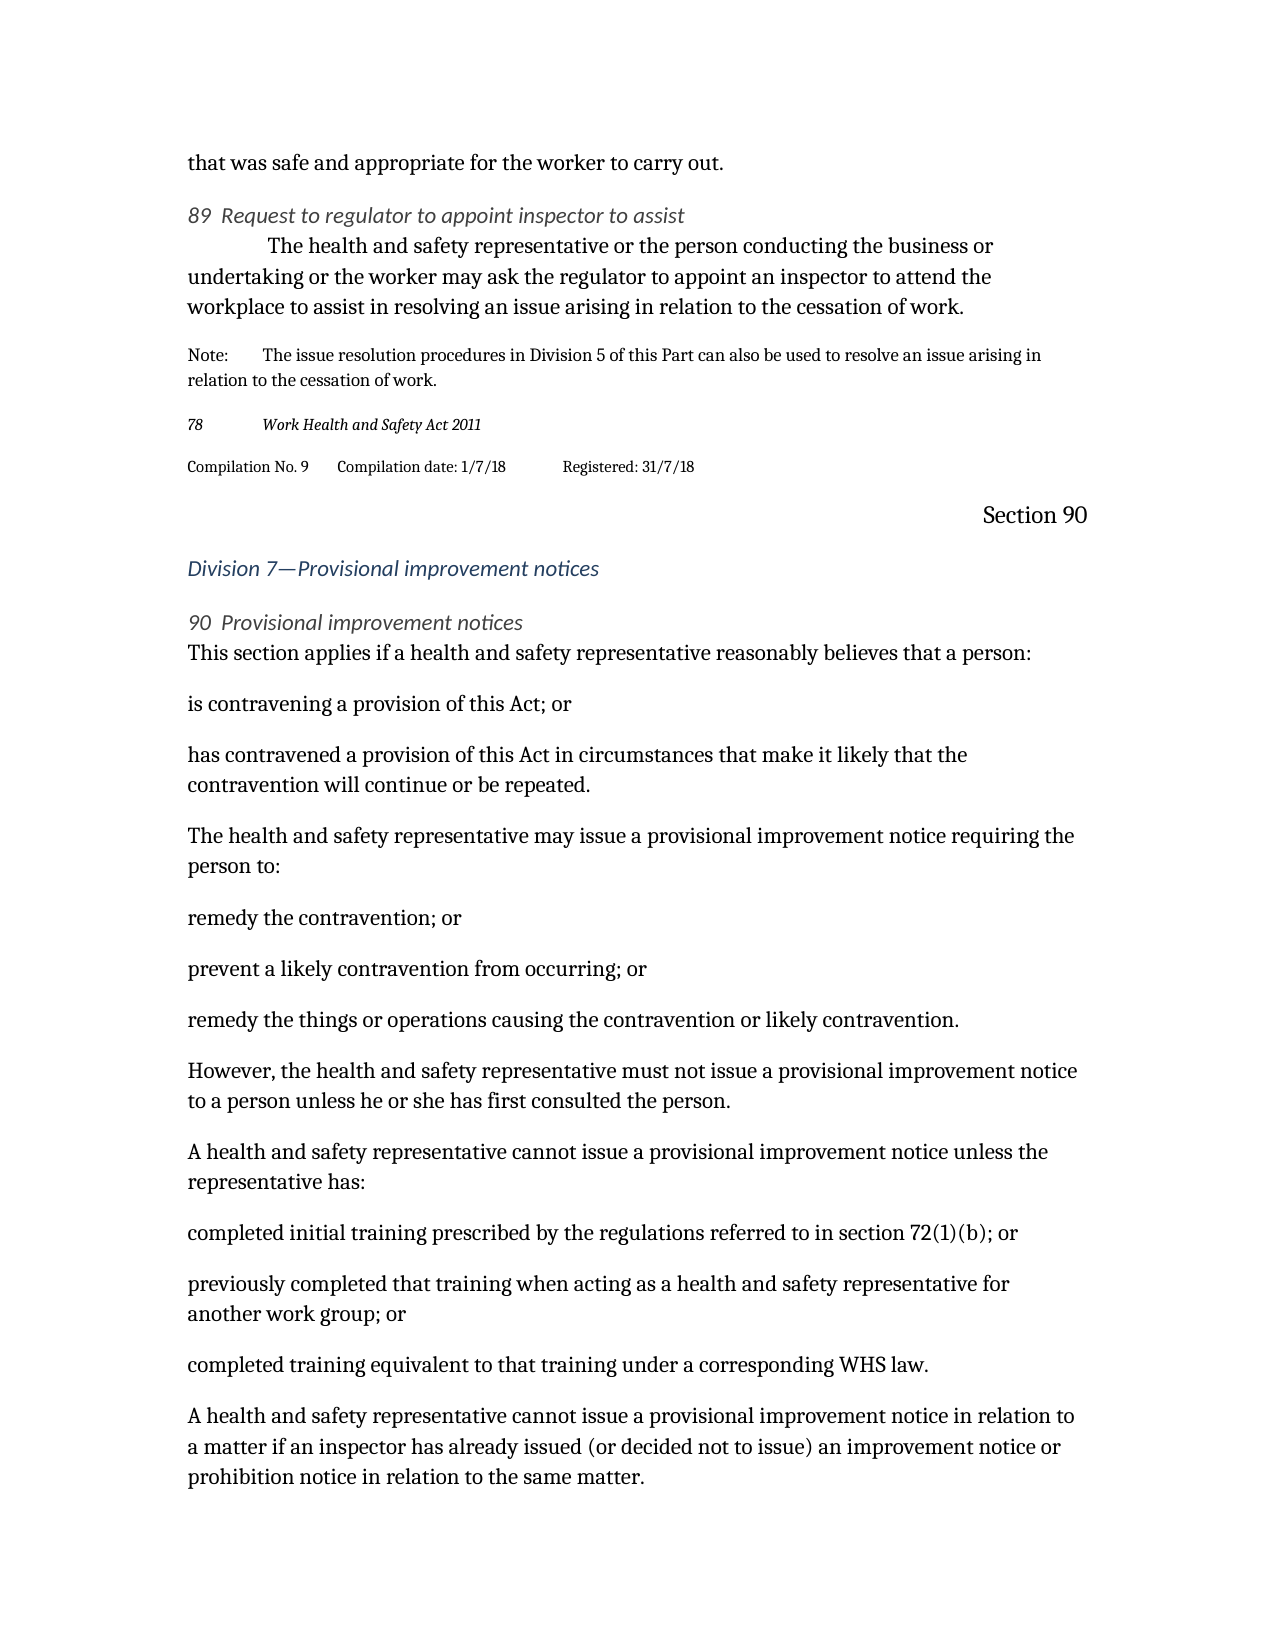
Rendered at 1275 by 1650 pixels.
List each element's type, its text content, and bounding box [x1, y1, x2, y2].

text previously completed that training when acting as a health and safety representative for another work group; or [187, 1271, 1087, 1328]
text has contravened a provision of this Act in circumstances that make it likely that the contravention will continue or be repeated. [187, 742, 1087, 798]
text This section applies if a health and safety representative reasonably believes that a person: [187, 640, 1087, 666]
text remedy the contravention; or [187, 904, 1087, 931]
text 78 Work Health and Safety Act 2011 [187, 415, 1087, 434]
text The health and safety representative or the person conducting the business or undertaking or the worker may ask the regulator to appoint an inspector to attend the workplace to assist in resolving an issue arising in relation to the cessation of work. [187, 233, 1087, 320]
text prevent a likely contravention from occurring; or [187, 955, 1087, 982]
text that was safe and appropriate for the worker to carry out. [187, 150, 1087, 176]
text A health and safety representative cannot issue a provisional improvement notice unless the representative has: [187, 1139, 1087, 1195]
text Note: The issue resolution procedures in Division 5 of this Part can also be used to resolve an issue arising in relation to the cessation of work. [187, 345, 1087, 391]
text The health and safety representative may issue a provisional improvement notice requiring the person to: [187, 823, 1087, 880]
text However, the health and safety representative must not issue a provisional improvement notice to a person unless he or she has first consulted the person. [187, 1057, 1087, 1114]
text remedy the things or operations causing the contravention or likely contravention. [187, 1006, 1087, 1033]
subtitle Division 7—Provisional improvement notices [187, 554, 1087, 583]
text completed training equivalent to that training under a corresponding WHS law. [187, 1352, 1087, 1379]
subtitle 89 Request to regulator to appoint inspector to assist [187, 201, 1087, 229]
text is contravening a provision of this Act; or [187, 691, 1087, 717]
text Section 90 [187, 501, 1087, 529]
subtitle 90 Provisional improvement notices [187, 608, 1087, 636]
text completed initial training prescribed by the regulations referred to in section 72(1)(b); or [187, 1220, 1087, 1246]
text Compilation No. 9 Compilation date: 1/7/18 Registered: 31/7/18 [187, 458, 1087, 477]
text A health and safety representative cannot issue a provisional improvement notice in relation to a matter if an inspector has already issued (or decided not to issue) an improvement notice or prohibition notice in relation to the same matter. [187, 1403, 1087, 1490]
